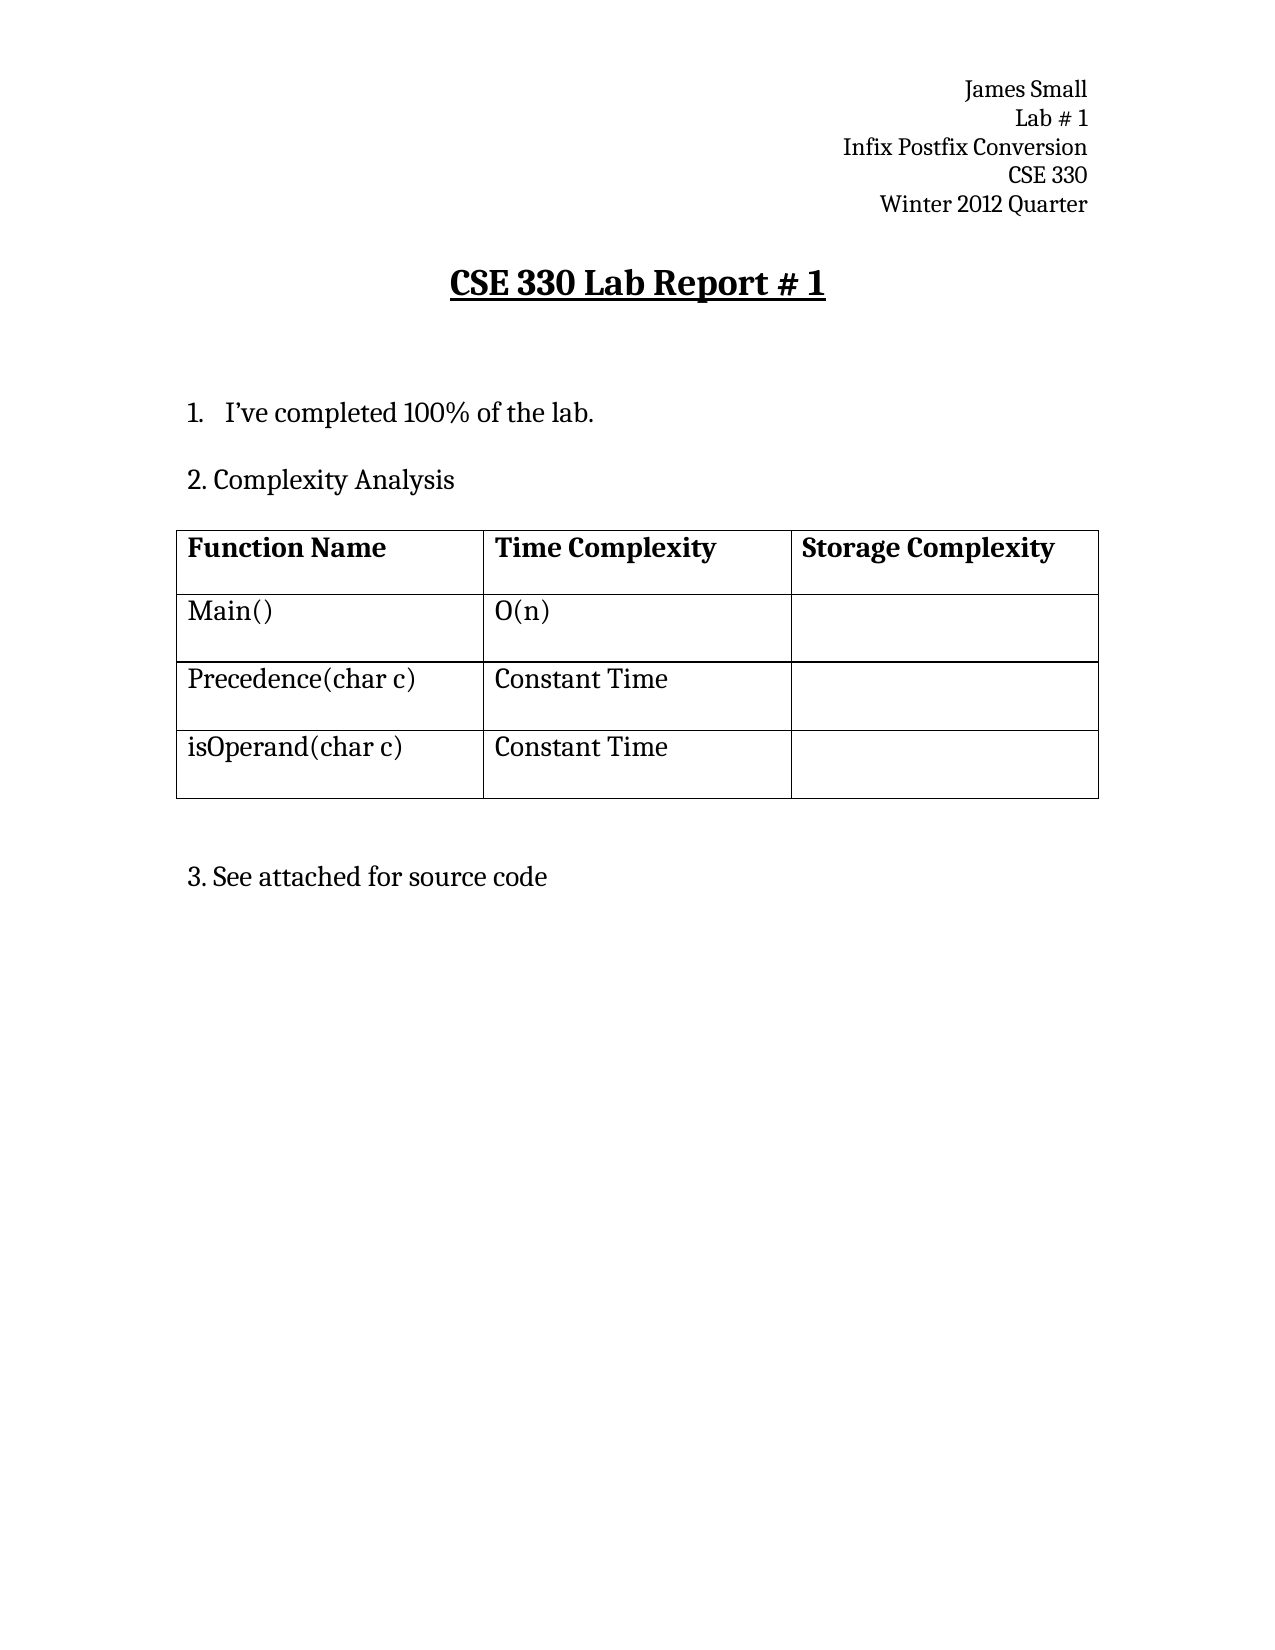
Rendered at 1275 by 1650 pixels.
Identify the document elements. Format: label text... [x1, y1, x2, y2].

table_header Storage Complexity [792, 531, 1098, 593]
table_cell Precedence(char c) [177, 663, 483, 729]
text CSE 330 Lab Report # 1 [187, 262, 1087, 305]
table_cell Constant Time [484, 663, 791, 729]
table_cell Constant Time [484, 731, 791, 797]
text 3. See attached for source code [187, 861, 1087, 894]
table_cell O(n) [484, 595, 791, 661]
table_cell [792, 663, 1098, 729]
list I’ve completed 100% of the lab. [187, 396, 1087, 429]
table_cell isOperand(char c) [177, 731, 483, 797]
table_cell Main() [177, 595, 483, 661]
table_cell [792, 731, 1098, 797]
table_header Time Complexity [484, 531, 791, 593]
text 2. Complexity Analysis [187, 463, 1087, 497]
table_header Function Name [177, 531, 483, 593]
table_cell [792, 595, 1098, 661]
